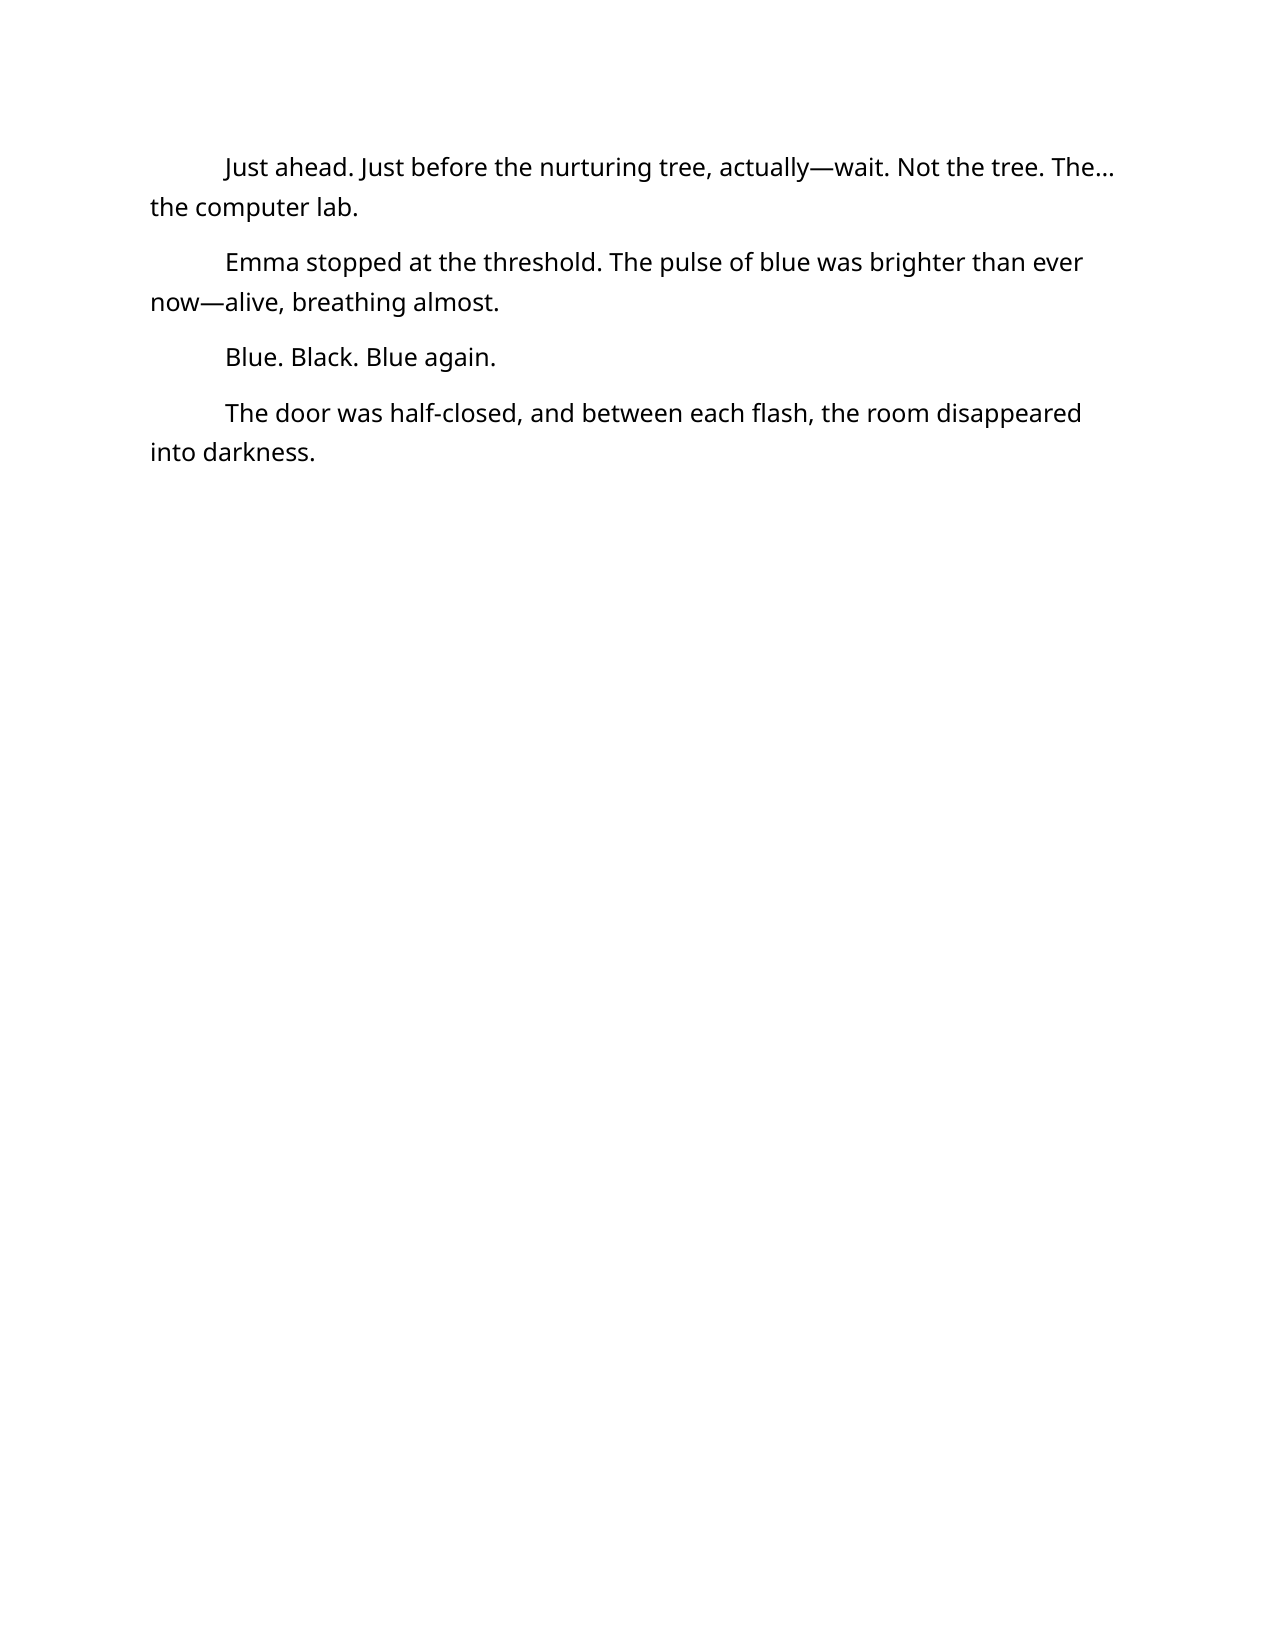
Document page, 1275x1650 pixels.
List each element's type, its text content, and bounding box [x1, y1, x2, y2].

text Emma stopped at the threshold. The pulse of blue was brighter than ever now—alive, breathing almost. [150, 245, 1125, 318]
text Just ahead. Just before the nurturing tree, actually—wait. Not the tree. The… the computer lab. [150, 150, 1125, 223]
text Blue. Black. Blue again. [150, 340, 1125, 374]
text The door was half-closed, and between each flash, the room disappeared into darkness. [150, 396, 1125, 469]
